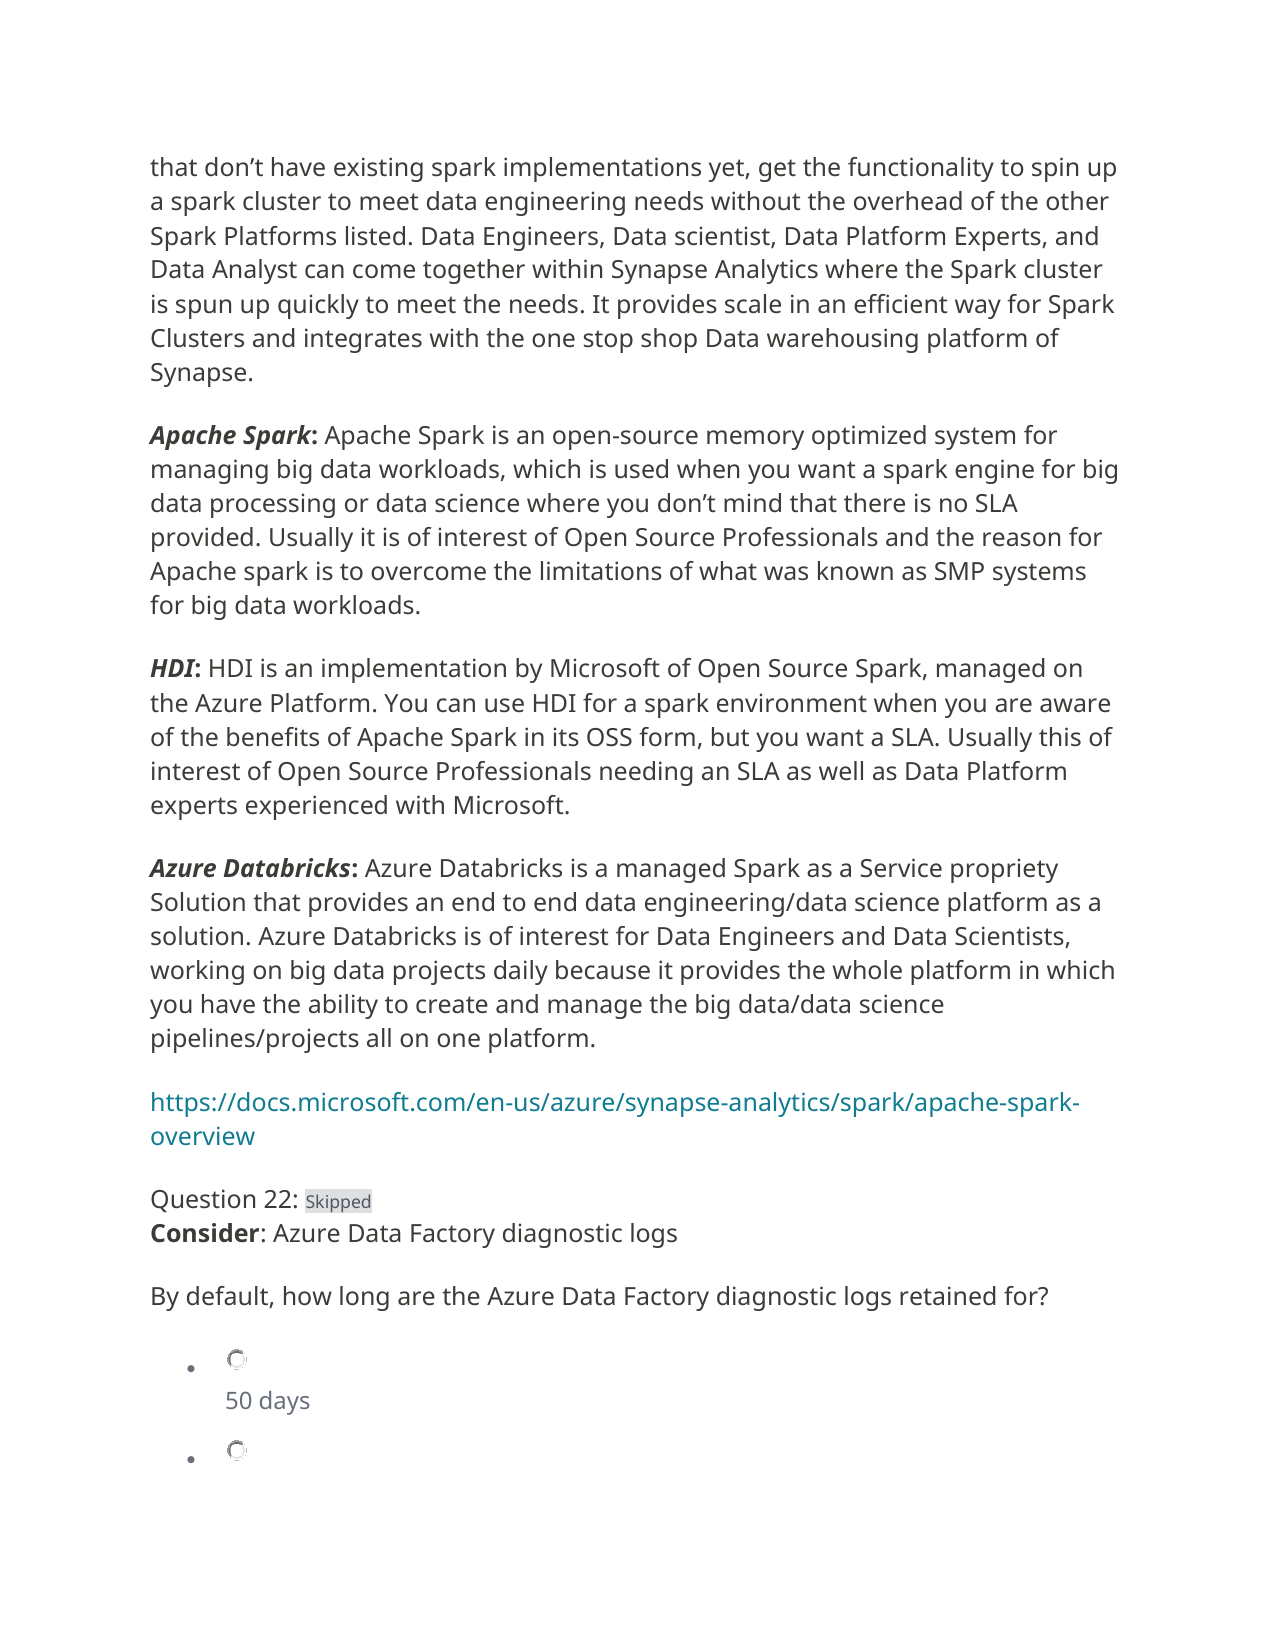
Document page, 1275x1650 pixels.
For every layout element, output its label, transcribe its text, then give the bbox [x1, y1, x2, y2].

list ​ [187, 1342, 1125, 1383]
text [150, 150, 1125, 388]
text By default, how long are the Azure Data Factory diagnostic logs retained for? [150, 1279, 1125, 1313]
text Azure Databricks: Azure Databricks is a managed Spark as a Service propriety Solution that provides an end to end data engineering/data science platform as a solution. Azure Databricks is of interest for Data Engineers and Data Scientists, working on big data projects daily because it provides the whole platform in which you have the ability to create and manage the big data/data science pipelines/projects all on one platform. [150, 851, 1125, 1055]
text 50 days [225, 1383, 1125, 1416]
text Apache Spark: Apache Spark is an open-source memory optimized system for managing big data workloads, which is used when you want a spark engine for big data processing or data science where you don’t mind that there is no SLA provided. Usually it is of interest of Open Source Professionals and the reason for Apache spark is to overcome the limitations of what was known as SMP systems for big data workloads. [150, 418, 1125, 622]
text https://docs.microsoft.com/en-us/azure/synapse-analytics/spark/apache-spark-overview [150, 1084, 1125, 1152]
list ​ [187, 1433, 1125, 1474]
text HDI: HDI is an implementation by Microsoft of Open Source Spark, managed on the Azure Platform. You can use HDI for a spark environment when you are aware of the benefits of Apache Spark in its OSS form, but you want a SLA. Usually this of interest of Open Source Professionals needing an SLA as well as Data Platform experts experienced with Microsoft. [150, 651, 1125, 821]
text Question 22: Skipped [150, 1181, 1125, 1216]
text Consider: Azure Data Factory diagnostic logs [150, 1216, 1125, 1249]
